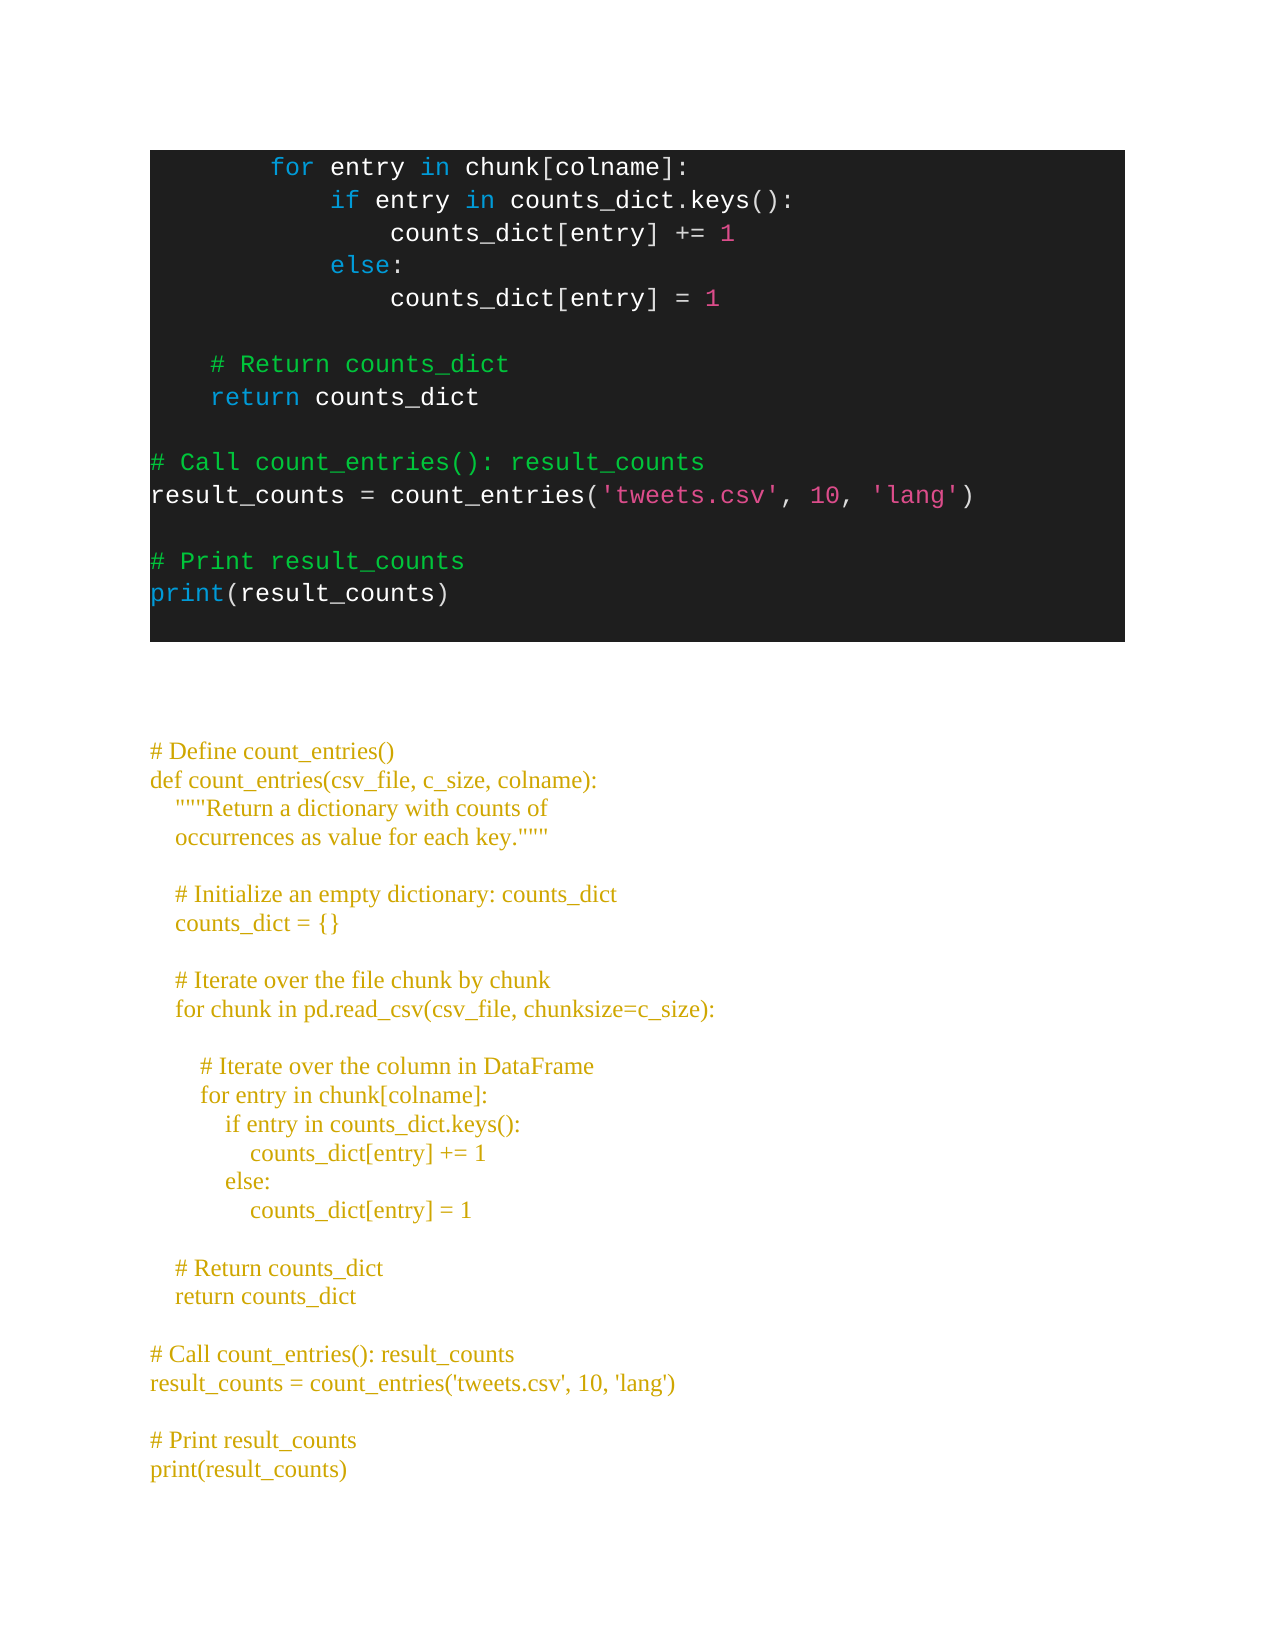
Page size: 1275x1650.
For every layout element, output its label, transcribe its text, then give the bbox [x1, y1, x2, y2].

text counts_dict[entry] = 1 [150, 281, 1125, 314]
text counts_dict[entry] += 1 [150, 1138, 1125, 1166]
text # Return counts_dict [150, 1253, 1125, 1281]
text result_counts = count_entries('tweets.csv', 10, 'lang') [150, 478, 1125, 511]
text occurrences as value for each key.""" [150, 822, 1125, 851]
text else: [150, 1166, 1125, 1195]
text # Print result_counts [150, 1425, 1125, 1454]
text return counts_dict [150, 1281, 1125, 1310]
text # Print result_counts [150, 544, 1125, 577]
text result_counts = count_entries('tweets.csv', 10, 'lang') [150, 1368, 1125, 1396]
text for chunk in pd.read_csv(csv_file, chunksize=c_size): [150, 994, 1125, 1023]
text # Return counts_dict [150, 347, 1125, 380]
text counts_dict[entry] = 1 [150, 1195, 1125, 1224]
text return counts_dict [150, 380, 1125, 412]
text def count_entries(csv_file, c_size, colname): [150, 765, 1125, 793]
text print(result_counts) [150, 577, 1125, 609]
text # Initialize an empty dictionary: counts_dict [150, 879, 1125, 908]
text if entry in counts_dict.keys(): [150, 1109, 1125, 1138]
text """Return a dictionary with counts of [150, 793, 1125, 822]
text for entry in chunk[colname]: [150, 1080, 1125, 1109]
text else: [150, 248, 1125, 281]
text # Define count_entries() [150, 736, 1125, 765]
text counts_dict[entry] += 1 [150, 216, 1125, 248]
text # Iterate over the file chunk by chunk [150, 965, 1125, 994]
text # Iterate over the column in DataFrame [150, 1051, 1125, 1080]
text if entry in counts_dict.keys(): [150, 183, 1125, 216]
text for entry in chunk[colname]: [150, 150, 1125, 183]
text print(result_counts) [150, 1454, 1125, 1483]
text counts_dict = {} [150, 908, 1125, 936]
text # Call count_entries(): result_counts [150, 1339, 1125, 1368]
text # Call count_entries(): result_counts [150, 445, 1125, 478]
